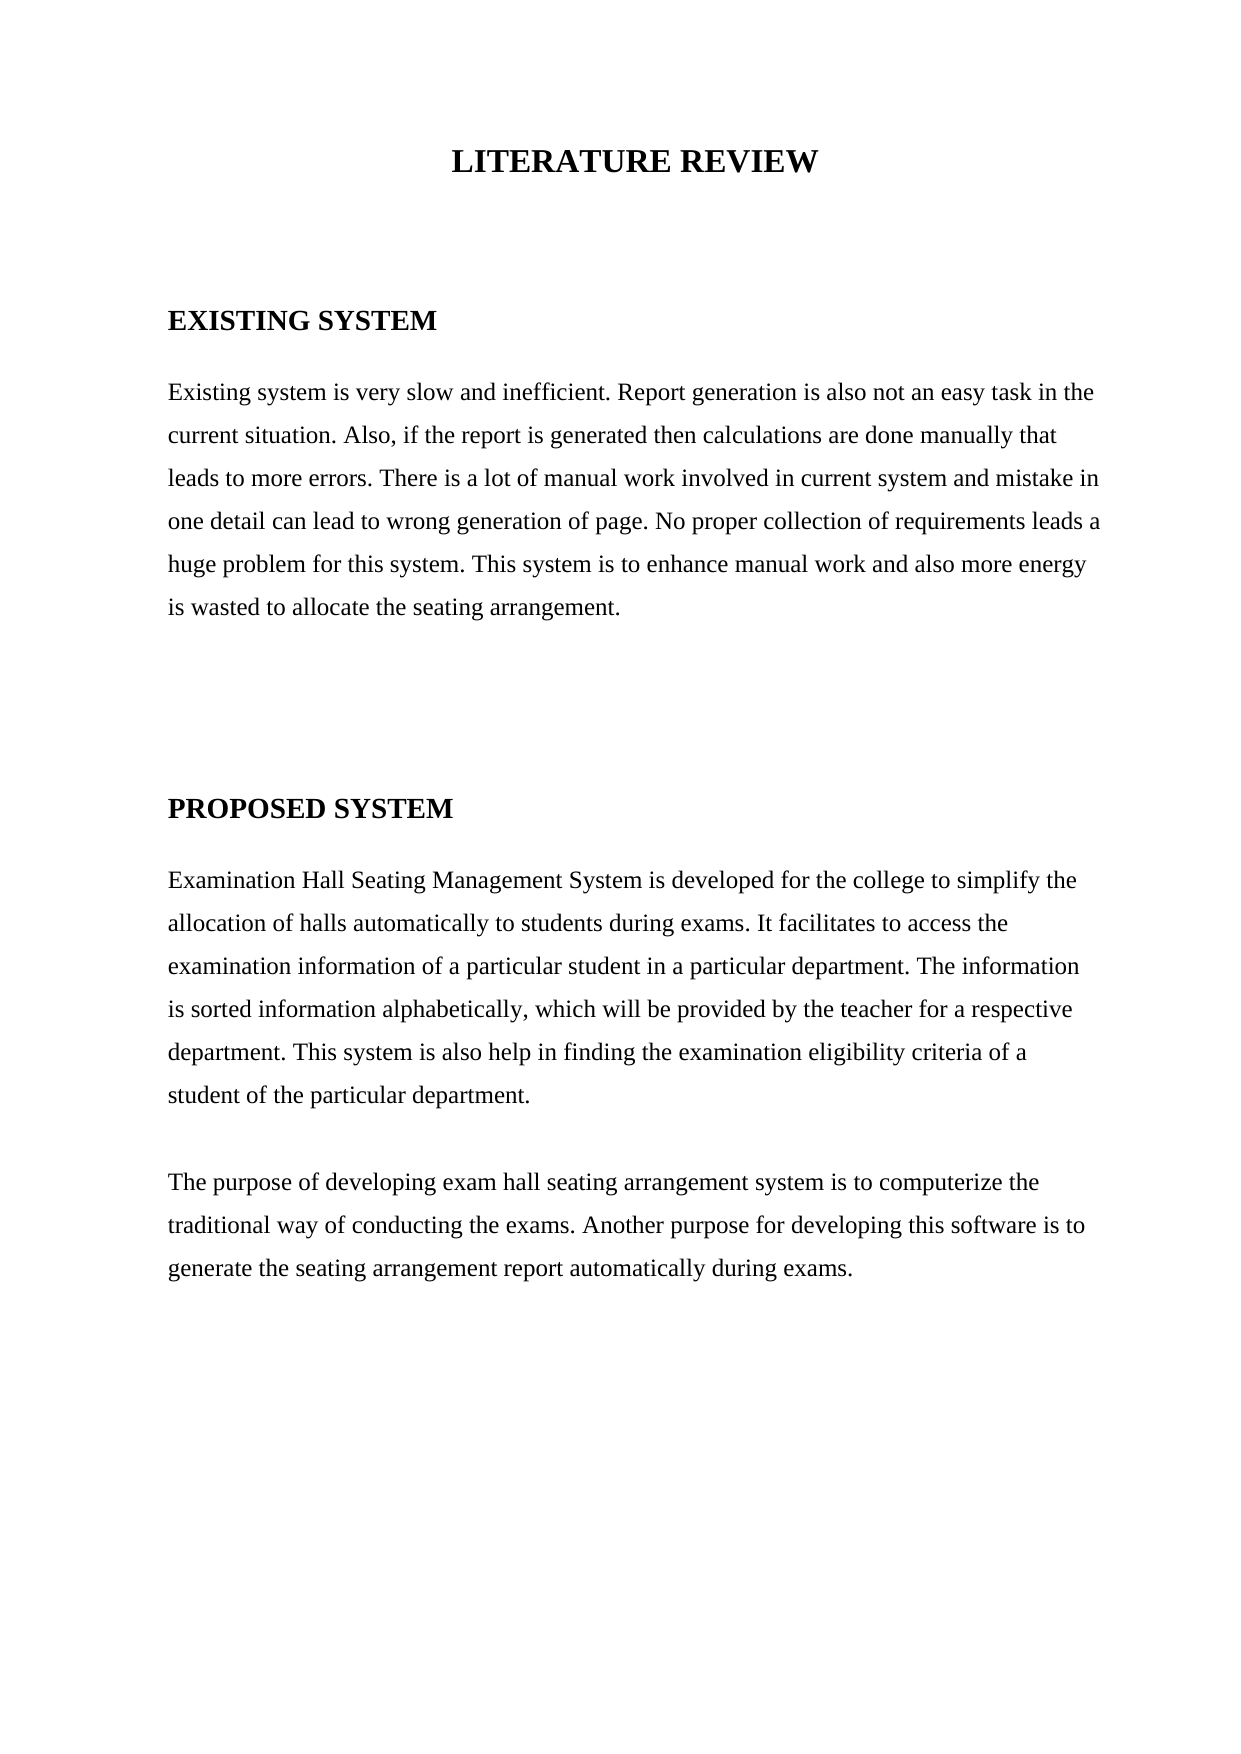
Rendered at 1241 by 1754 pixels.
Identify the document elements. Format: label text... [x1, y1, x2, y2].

list PROPOSED SYSTEM [168, 791, 1103, 825]
list LITERATURE REVIEW [168, 142, 1103, 180]
list Examination Hall Seating Management System is developed for the college to simplify the allocation of halls automatically to students during exams. It facilitates to access the examination information of a particular student in a particular department. The information is sorted information alphabetically, which will be provided by the teacher for a respective department. This system is also help in finding the examination eligibility criteria of a student of the particular department. The purpose of developing exam hall seating arrangement system is to computerize the traditional way of conducting the exams. Another purpose for developing this software is to generate the seating arrangement report automatically during exams. [168, 865, 1103, 1282]
list EXISTING SYSTEM [168, 303, 1103, 337]
list Existing system is very slow and inefficient. Report generation is also not an easy task in the current situation. Also, if the report is generated then calculations are done manually that leads to more errors. There is a lot of manual work involved in current system and mistake in one detail can lead to wrong generation of page. No proper collection of requirements leads a huge problem for this system. This system is to enhance manual work and also more energy is wasted to allocate the seating arrangement. [168, 377, 1103, 621]
